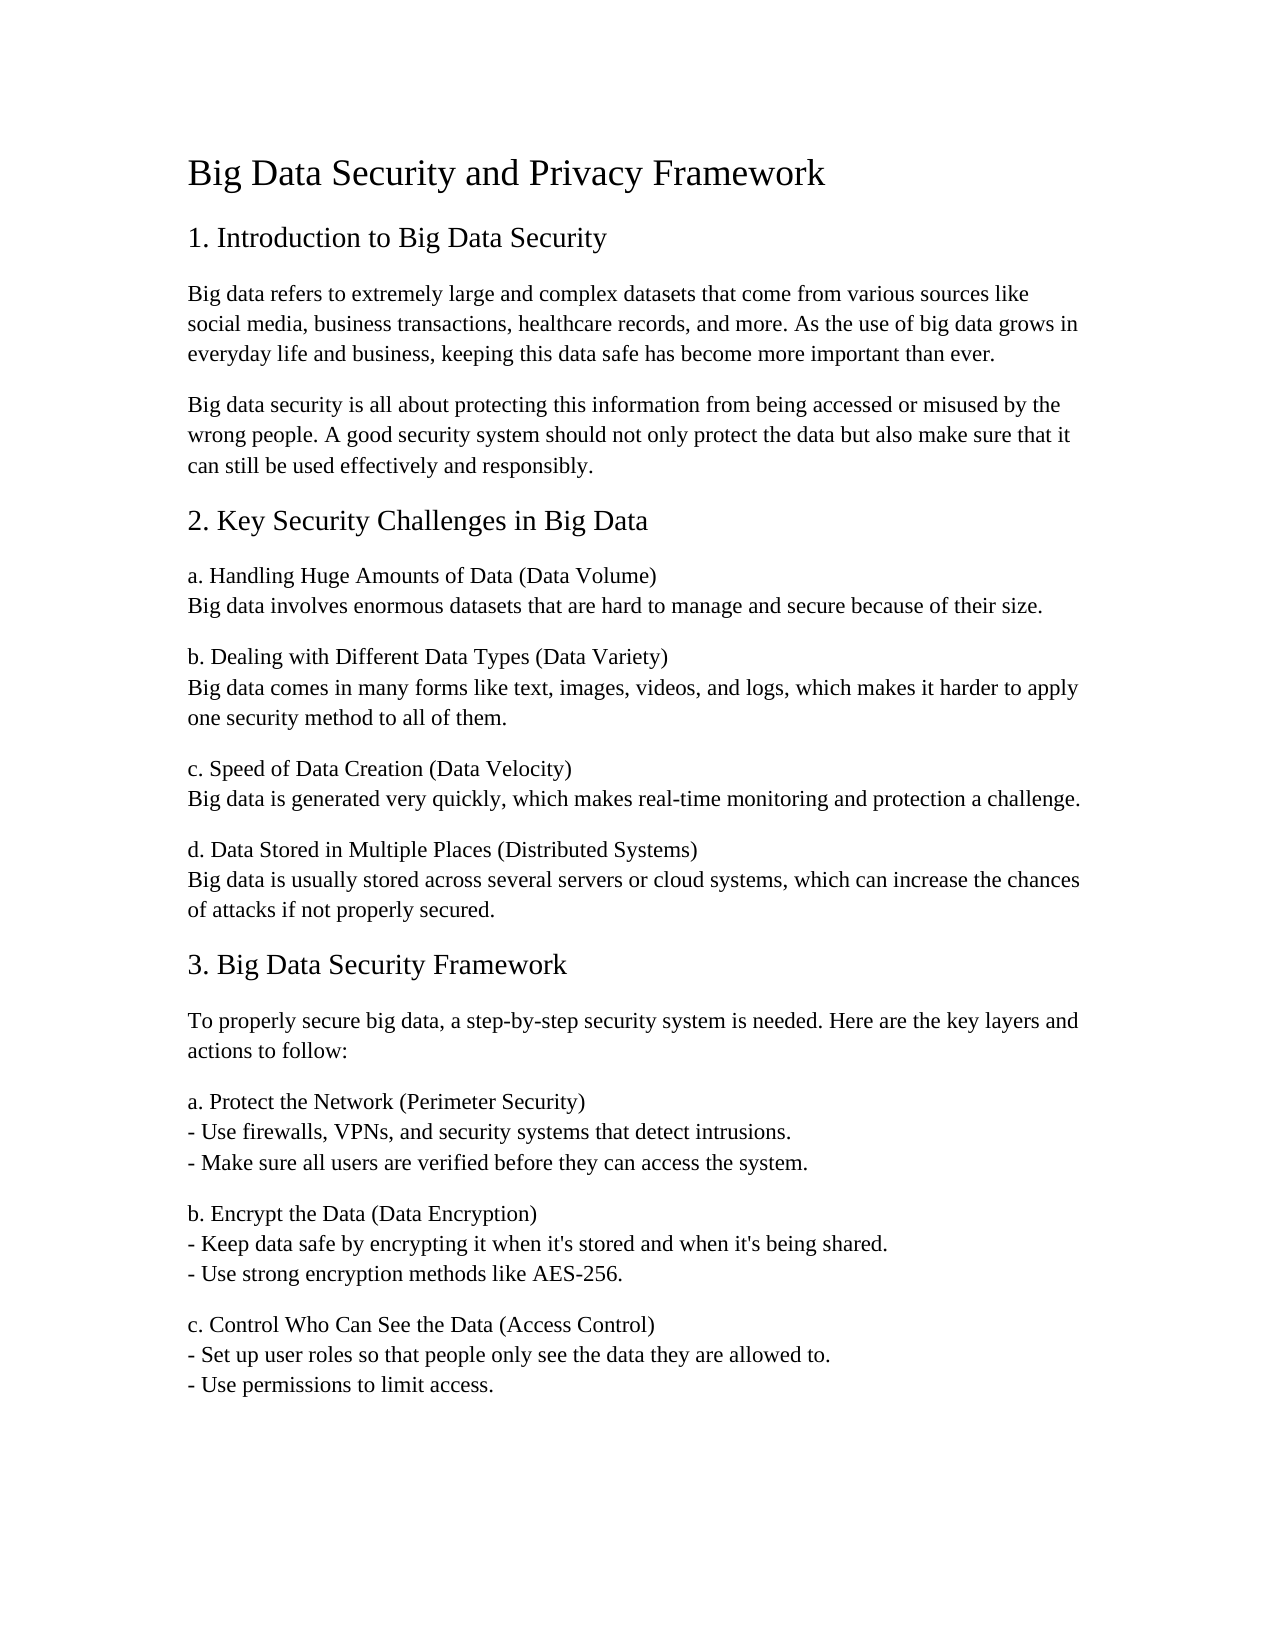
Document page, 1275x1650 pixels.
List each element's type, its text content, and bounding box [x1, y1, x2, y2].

text b. Encrypt the Data (Data Encryption) - Keep data safe by encrypting it when it's stored and when it's being shared. - Use strong encryption methods like AES-256. [187, 1199, 1087, 1286]
text Big data refers to extremely large and complex datasets that come from various sources like social media, business transactions, healthcare records, and more. As the use of big data grows in everyday life and business, keeping this data safe has become more important than ever. [187, 280, 1087, 367]
text d. Data Stored in Multiple Places (Distributed Systems) Big data is usually stored across several servers or cloud systems, which can increase the chances of attacks if not properly secured. [187, 836, 1087, 923]
text Big data security is all about protecting this information from being accessed or misused by the wrong people. A good security system should not only protect the data but also make sure that it can still be used effectively and responsibly. [187, 391, 1087, 478]
text To properly secure big data, a step-by-step security system is needed. Here are the key layers and actions to follow: [187, 1007, 1087, 1063]
text a. Protect the Network (Perimeter Security) - Use firewalls, VPNs, and security systems that detect intrusions. - Make sure all users are verified before they can access the system. [187, 1088, 1087, 1175]
text Big Data Security and Privacy Framework [187, 150, 1087, 193]
text a. Handling Huge Amounts of Data (Data Volume) Big data involves enormous datasets that are hard to manage and secure because of their size. [187, 562, 1087, 619]
text 1. Introduction to Big Data Security [187, 220, 1087, 254]
text c. Control Who Can See the Data (Access Control) - Set up user roles so that people only see the data they are allowed to. - Use permissions to limit access. [187, 1311, 1087, 1398]
text b. Dealing with Different Data Types (Data Variety) Big data comes in many forms like text, images, videos, and logs, which makes it harder to apply one security method to all of them. [187, 643, 1087, 730]
text 3. Big Data Security Framework [187, 947, 1087, 981]
text 2. Key Security Challenges in Big Data [187, 503, 1087, 536]
text c. Speed of Data Creation (Data Velocity) Big data is generated very quickly, which makes real-time monitoring and protection a challenge. [187, 755, 1087, 811]
